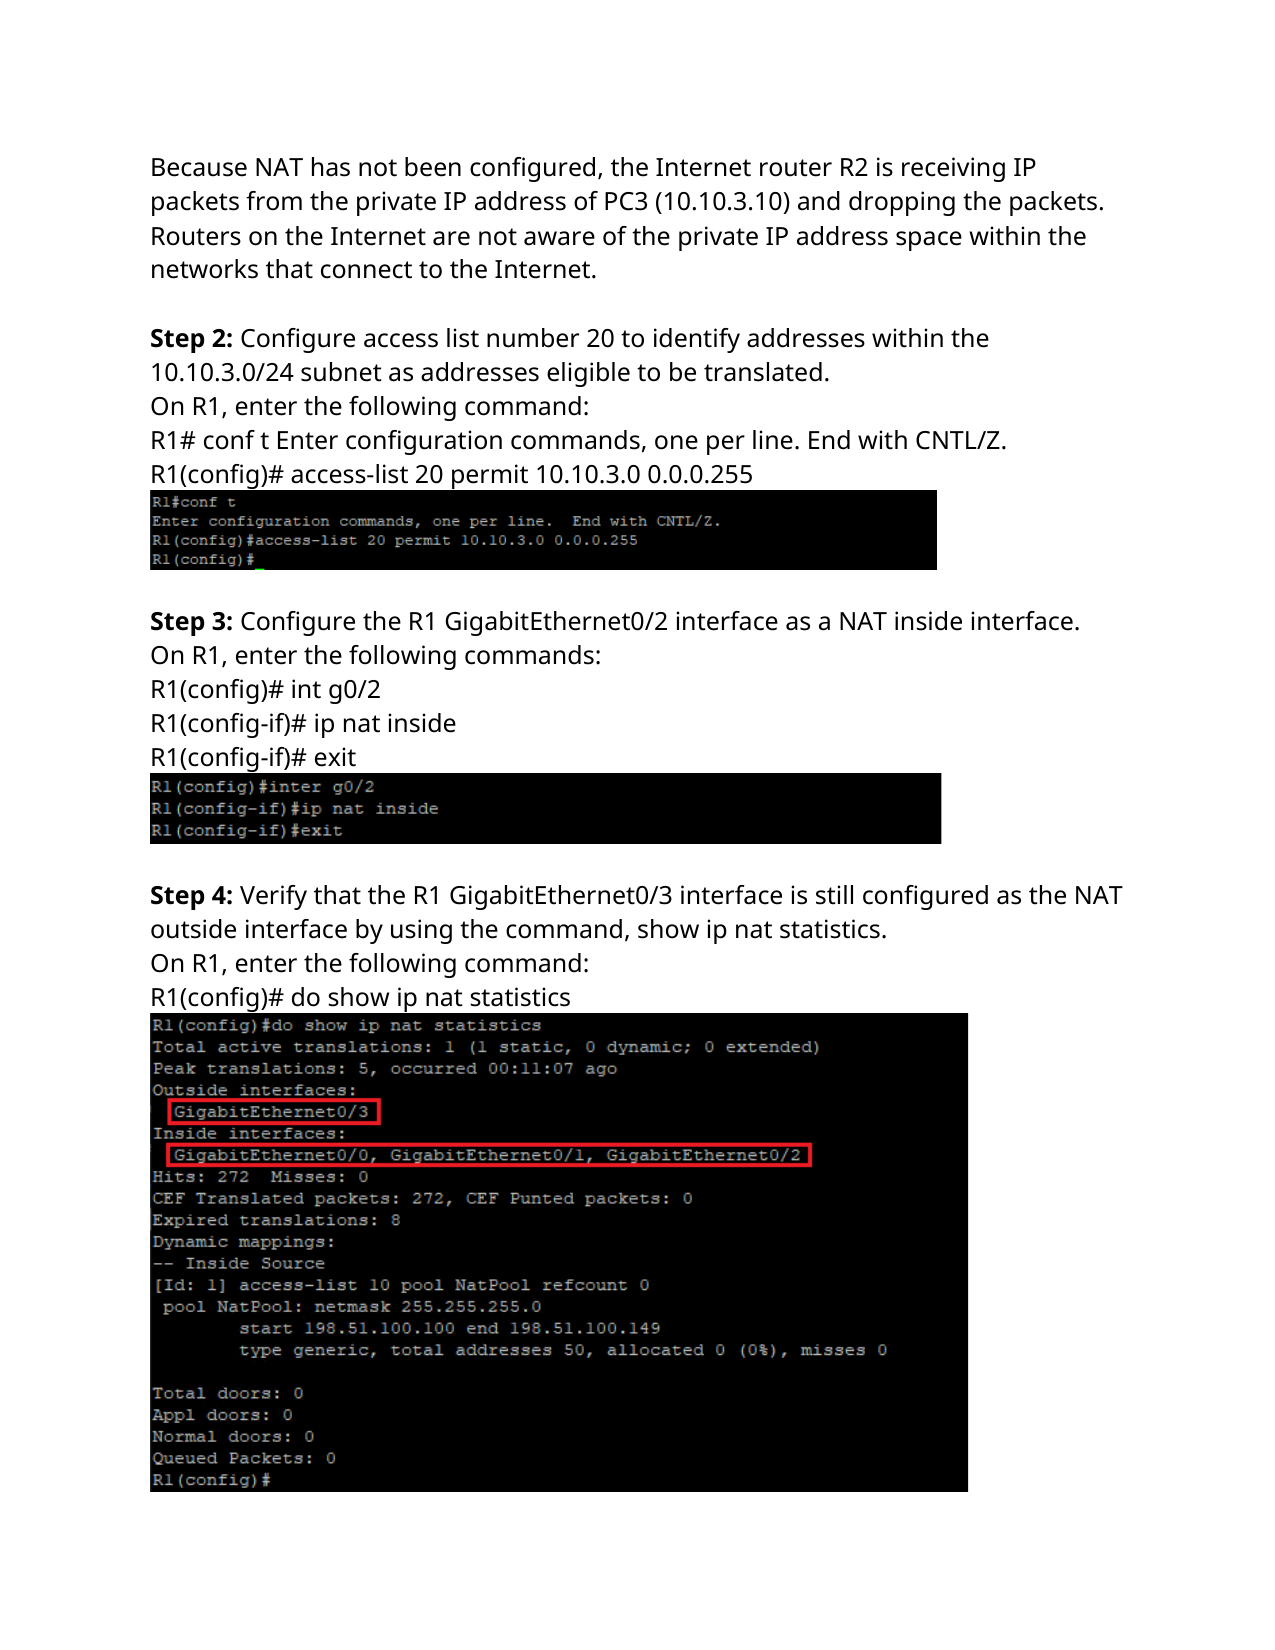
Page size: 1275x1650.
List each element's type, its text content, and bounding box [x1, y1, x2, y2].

text On R1, enter the following command: [150, 388, 1125, 422]
text R1(config-if)# ip nat inside [150, 706, 1125, 740]
text On R1, enter the following command: [150, 946, 1125, 979]
text R1(config)# do show ip nat statistics [150, 979, 1125, 1014]
picture [150, 1013, 969, 1492]
text R1(config-if)# exit [150, 740, 1125, 774]
text R1(config)# int g0/2 [150, 672, 1125, 706]
text R1# conf t Enter configuration commands, one per line. End with CNTL/Z. [150, 422, 1125, 457]
text Step 3: Configure the R1 GigabitEthernet0/2 interface as a NAT inside interface. [150, 603, 1125, 637]
picture [150, 490, 937, 570]
text R1(config)# access-list 20 permit 10.10.3.0 0.0.0.255 [150, 457, 1125, 491]
picture [150, 773, 942, 844]
text Step 4: Verify that the R1 GigabitEthernet0/3 interface is still configured as the NAT outside interface by using the command, show ip nat statistics. [150, 877, 1125, 946]
text Step 2: Configure access list number 20 to identify addresses within the 10.10.3.0/24 subnet as addresses eligible to be translated. [150, 320, 1125, 388]
text Because NAT has not been configured, the Internet router R2 is receiving IP packets from the private IP address of PC3 (10.10.3.10) and dropping the packets. Routers on the Internet are not aware of the private IP address space within the networks that connect to the Internet. [150, 150, 1125, 286]
text On R1, enter the following commands: [150, 637, 1125, 672]
